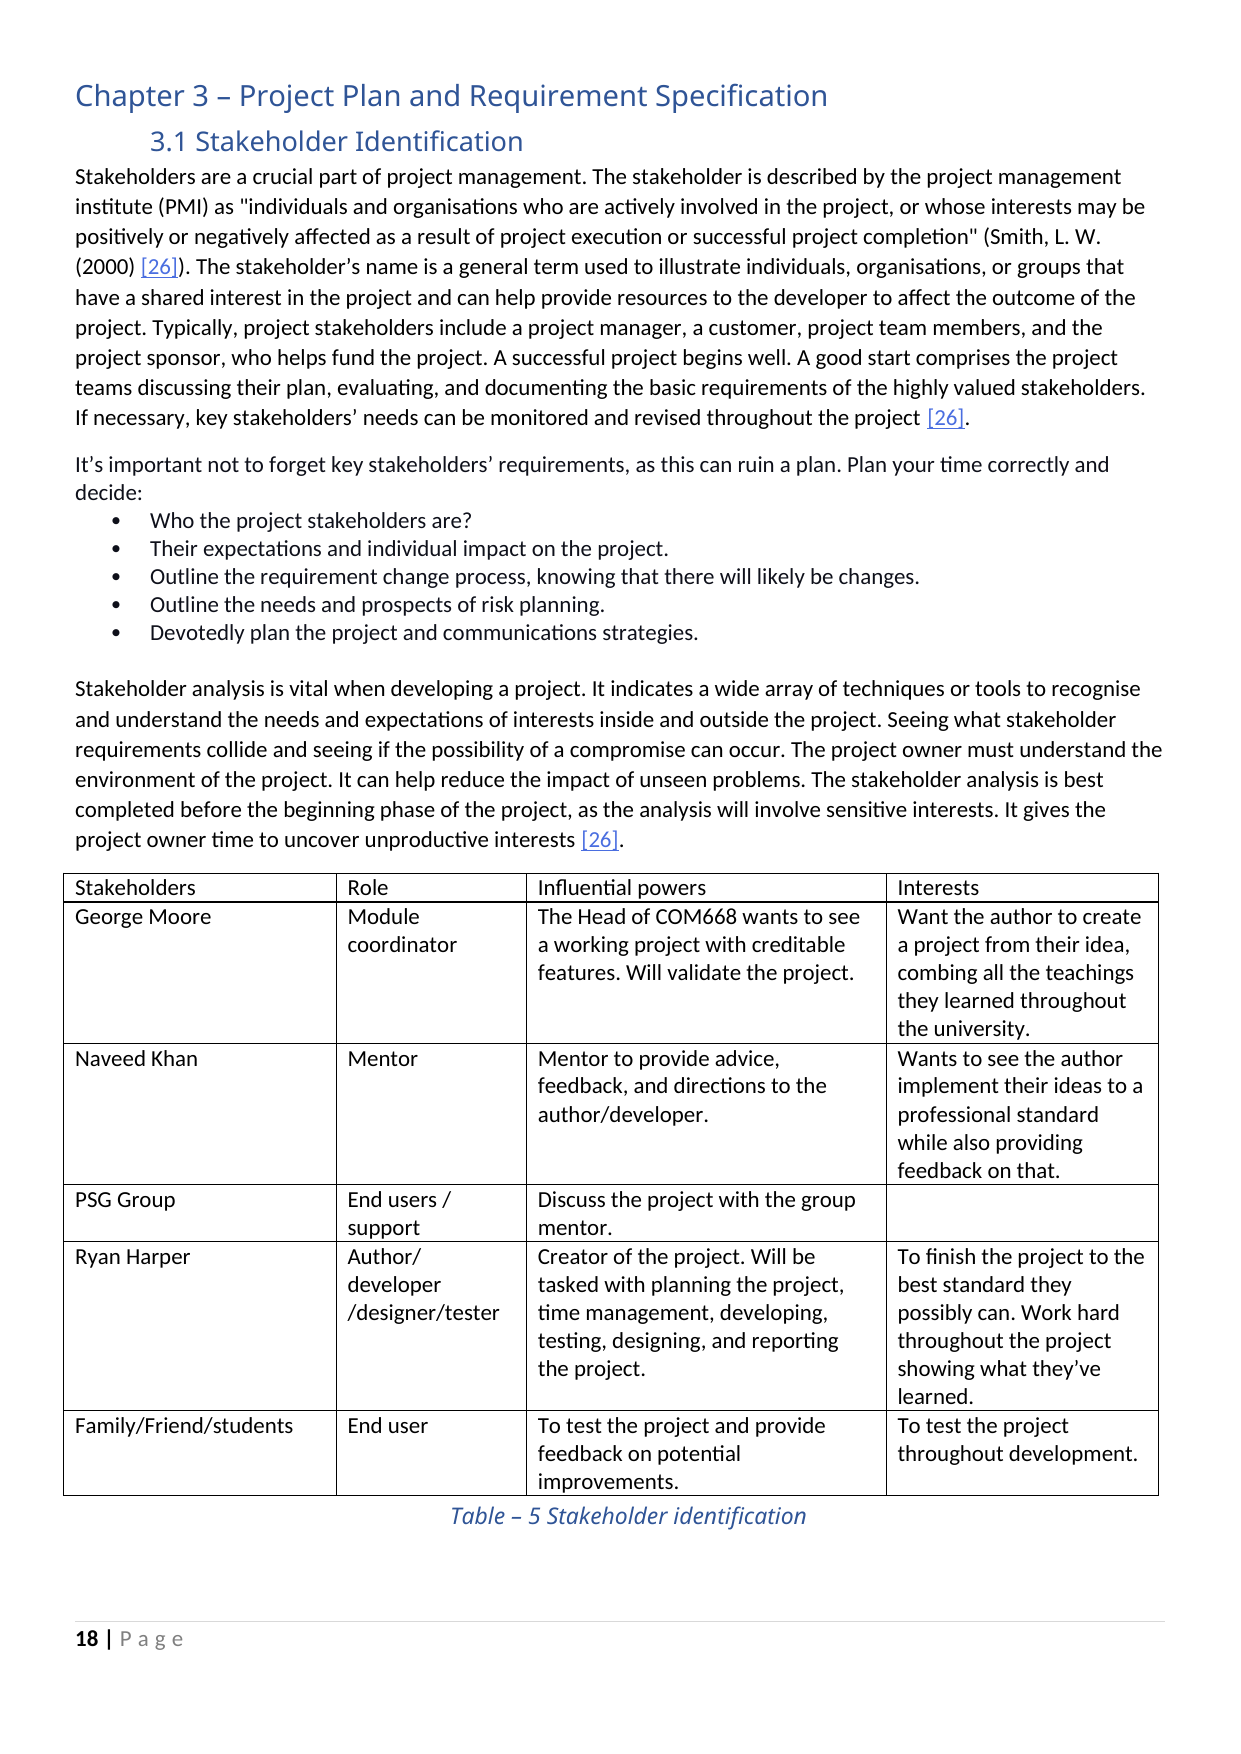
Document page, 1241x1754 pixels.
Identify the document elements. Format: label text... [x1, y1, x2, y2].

table_cell Ryan Harper [64, 1242, 336, 1410]
table_cell Naveed Khan [64, 1044, 336, 1184]
table_cell Want the author to create a project from their idea, combing all the teachings they learned throughout the university. [887, 903, 1158, 1043]
table_cell To test the project throughout development. [887, 1411, 1158, 1495]
table_cell Family/Friend/students [64, 1411, 336, 1495]
table_cell Wants to see the author implement their ideas to a professional standard while also providing feedback on that. [887, 1044, 1158, 1184]
table_cell PSG Group [64, 1185, 336, 1241]
subtitle Chapter 3 – Project Plan and Requirement Specification [75, 75, 1165, 115]
subtitle 3.1 Stakeholder Identification [75, 122, 1165, 159]
subtitle Table – 5 Stakeholder identification [75, 1500, 1165, 1532]
table_cell George Moore [64, 903, 336, 1043]
text Stakeholder analysis is vital when developing a project. It indicates a wide array of techniques or tools to recognise and understand the needs and expectations of interests inside and outside the project. Seeing what stakeholder requirements collide and seeing if the possibility of a compromise can occur. The project owner must understand the environment of the project. It can help reduce the impact of unseen problems. The stakeholder analysis is best completed before the beginning phase of the project, as the analysis will involve sensitive interests. It gives the project owner time to uncover unproductive interests [26]. [75, 674, 1165, 853]
list Outline the requirement change process, knowing that there will likely be changes. [112, 562, 1165, 590]
table_cell End users / support [337, 1185, 526, 1241]
table_header Interests [887, 874, 1158, 901]
list Outline the needs and prospects of risk planning. [112, 590, 1165, 618]
table_cell Mentor [337, 1044, 526, 1184]
table_cell The Head of COM668 wants to see a working project with creditable features. Will validate the project. [527, 903, 886, 1043]
list Devotedly plan the project and communications strategies. [112, 618, 1165, 646]
table_cell Author/developer /designer/tester [337, 1242, 526, 1410]
table_header Influential powers [527, 874, 886, 901]
text Stakeholders are a crucial part of project management. The stakeholder is described by the project management institute (PMI) as "individuals and organisations who are actively involved in the project, or whose interests may be positively or negatively affected as a result of project execution or successful project completion" (Smith, L. W. (2000) [26]). The stakeholder’s name is a general term used to illustrate individuals, organisations, or groups that have a shared interest in the project and can help provide resources to the developer to affect the outcome of the project. Typically, project stakeholders include a project manager, a customer, project team members, and the project sponsor, who helps fund the project. A successful project begins well. A good start comprises the project teams discussing their plan, evaluating, and documenting the basic requirements of the highly valued stakeholders. If necessary, key stakeholders’ needs can be monitored and revised throughout the project [26]. [75, 162, 1165, 431]
table_cell To finish the project to the best standard they possibly can. Work hard throughout the project showing what they’ve learned. [887, 1242, 1158, 1410]
list Their expectations and individual impact on the project. [112, 534, 1165, 562]
table_cell End user [337, 1411, 526, 1495]
table_cell Creator of the project. Will be tasked with planning the project, time management, developing, testing, designing, and reporting the project. [527, 1242, 886, 1410]
table_cell Mentor to provide advice, feedback, and directions to the author/developer. [527, 1044, 886, 1184]
table_cell Module coordinator [337, 903, 526, 1043]
text It’s important not to forget key stakeholders’ requirements, as this can ruin a plan. Plan your time correctly and decide: [75, 450, 1165, 506]
table_header Role [337, 874, 526, 901]
table_header Stakeholders [64, 874, 336, 901]
table_cell To test the project and provide feedback on potential improvements. [527, 1411, 886, 1495]
list Who the project stakeholders are? [112, 506, 1165, 534]
table_cell [887, 1185, 1158, 1241]
table_cell Discuss the project with the group mentor. [527, 1185, 886, 1241]
